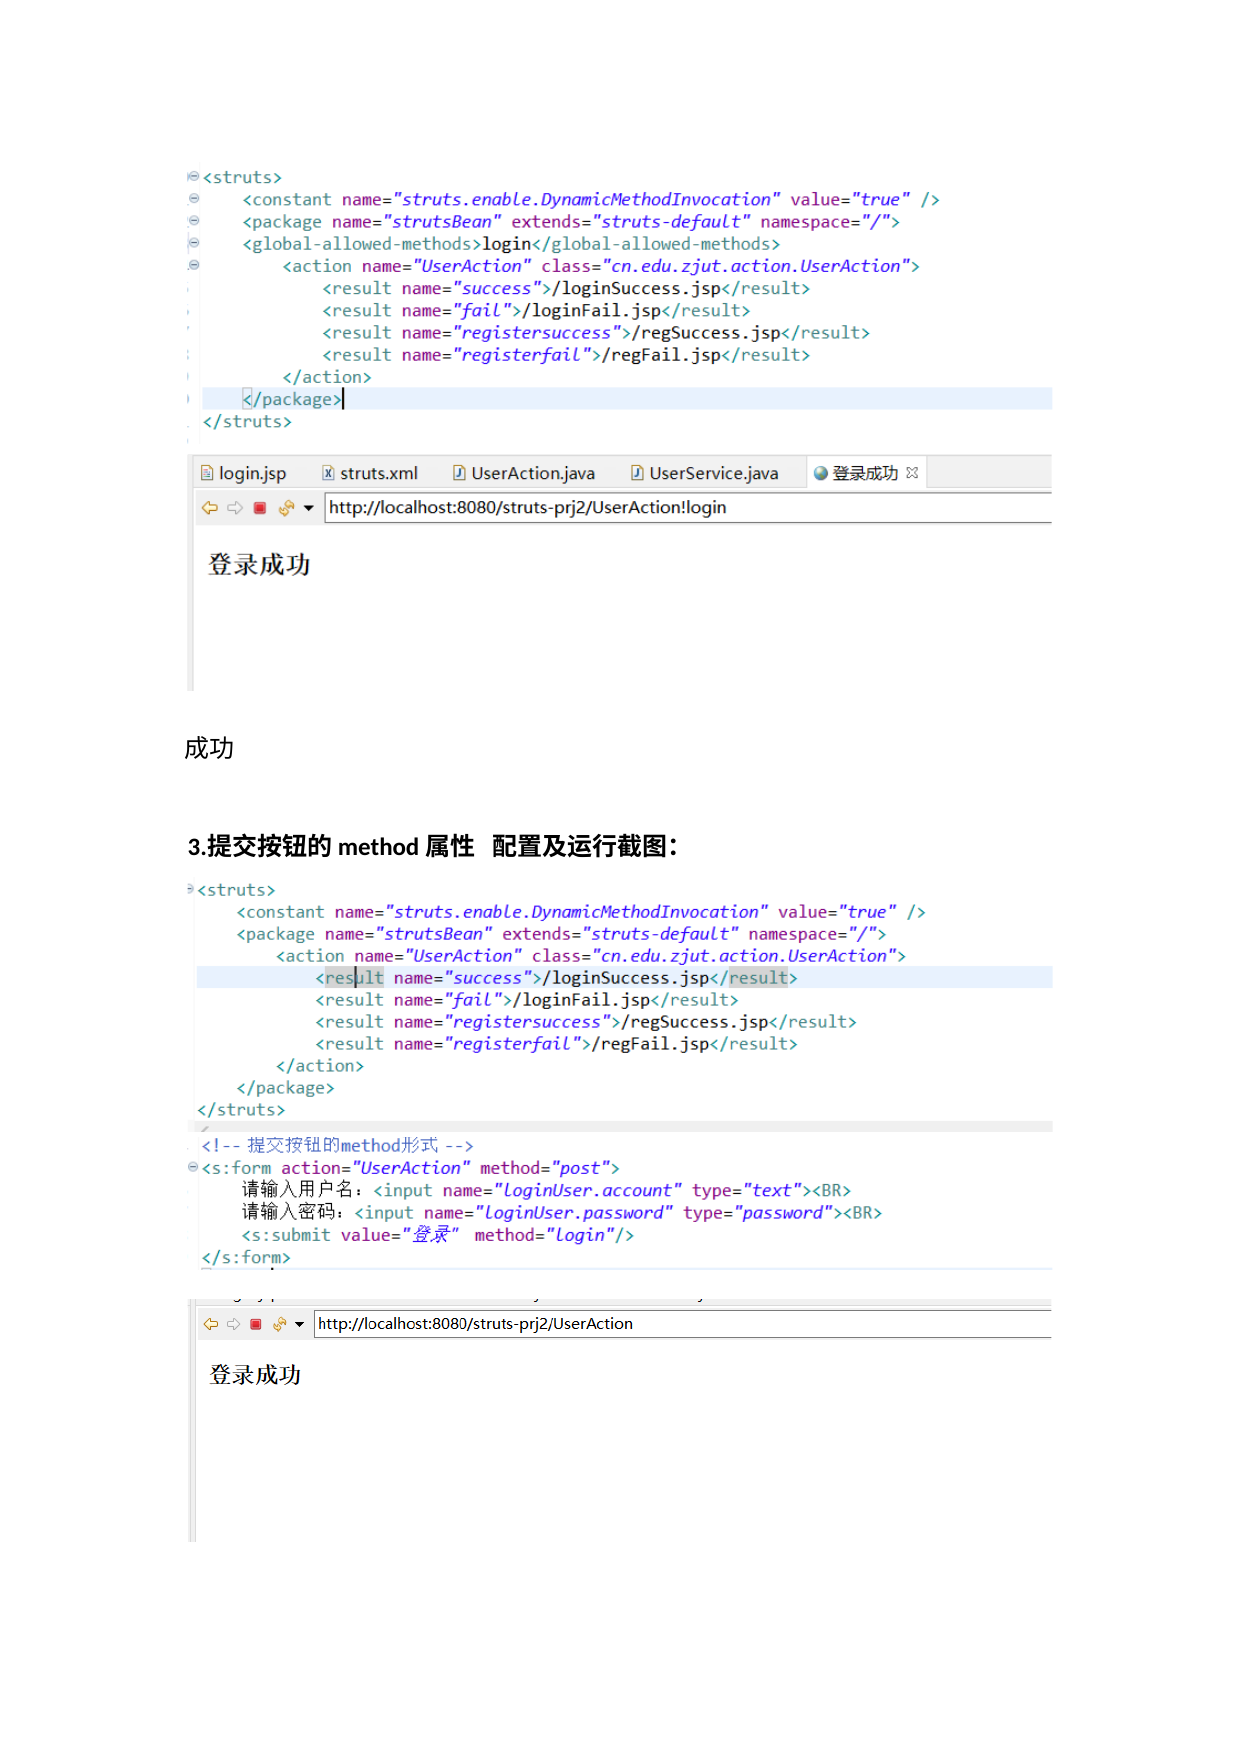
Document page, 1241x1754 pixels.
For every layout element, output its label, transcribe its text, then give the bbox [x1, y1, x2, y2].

picture [187, 1137, 1053, 1270]
picture [187, 877, 1053, 1132]
picture [187, 162, 1053, 444]
picture [187, 454, 1052, 691]
list 3.提交按钮的 method 属性 配置及运行截图： [187, 812, 1053, 877]
picture [187, 1299, 1052, 1542]
text 成功 [184, 714, 1053, 779]
